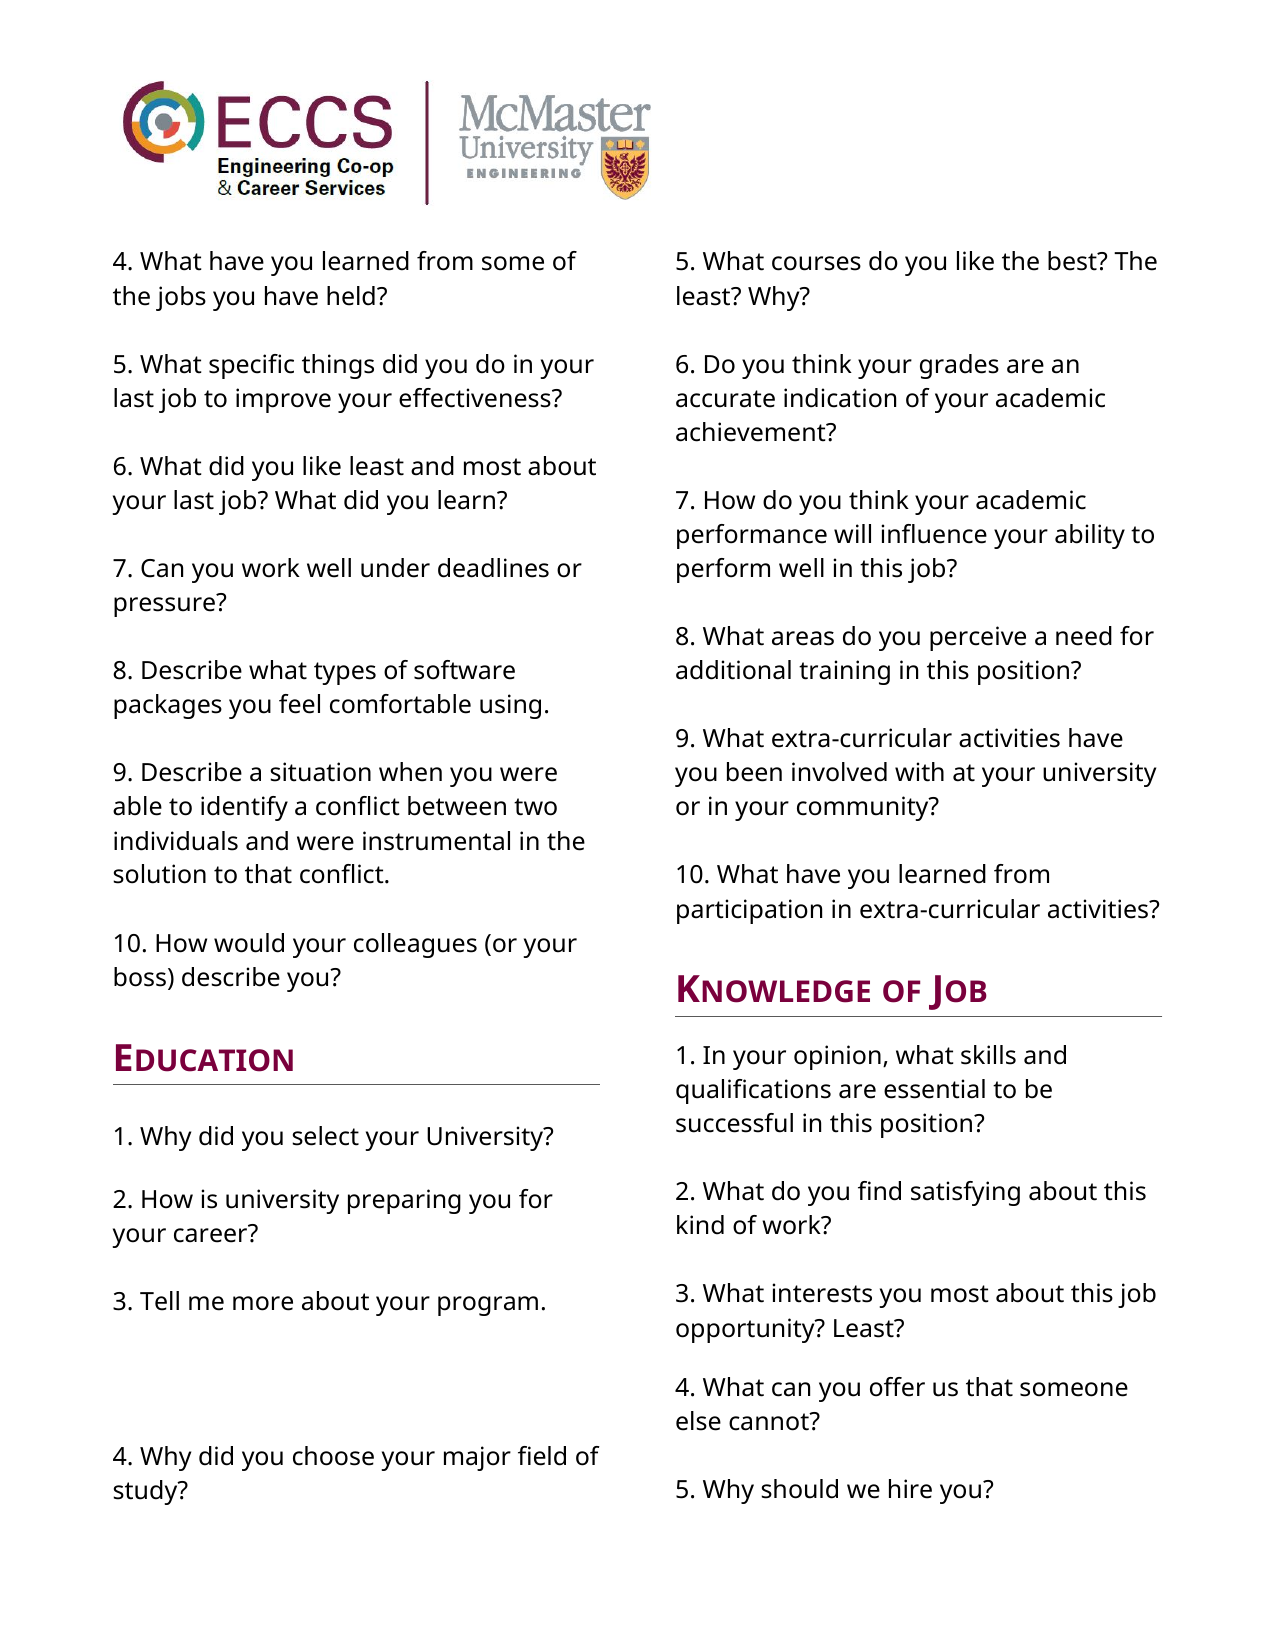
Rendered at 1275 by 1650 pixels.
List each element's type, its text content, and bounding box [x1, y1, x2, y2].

text 1. Why did you select your University? [112, 1118, 600, 1152]
subtitle Education [112, 1031, 600, 1085]
text 1. In your opinion, what skills and qualifications are essential to be successful in this position? 2. What do you find satisfying about this kind of work? 3. What interests you most about this job opportunity? Least? [675, 1038, 1162, 1344]
text 4. Why did you choose your major field of study? 5. What courses do you like the best? The least? Why? 6. Do you think your grades are an accurate indication of your academic achievement? 7. How do you think your academic performance will influence your ability to perform well in this job? 8. What areas do you perceive a need for additional training in this position? 9. What extra-curricular activities have you been involved with at your university or in your community? 10. What have you learned from participation in extra-curricular activities? [112, 1439, 600, 1507]
text 2. How is university preparing you for your career? 3. Tell me more about your program. [112, 1182, 600, 1318]
subtitle Knowledge of Job [675, 963, 1162, 1016]
picture [112, 75, 664, 210]
text 4. Why did you choose your major field of study? 5. What courses do you like the best? The least? Why? 6. Do you think your grades are an accurate indication of your academic achievement? 7. How do you think your academic performance will influence your ability to perform well in this job? 8. What areas do you perceive a need for additional training in this position? 9. What extra-curricular activities have you been involved with at your university or in your community? 10. What have you learned from participation in extra-curricular activities? [675, 210, 1162, 925]
